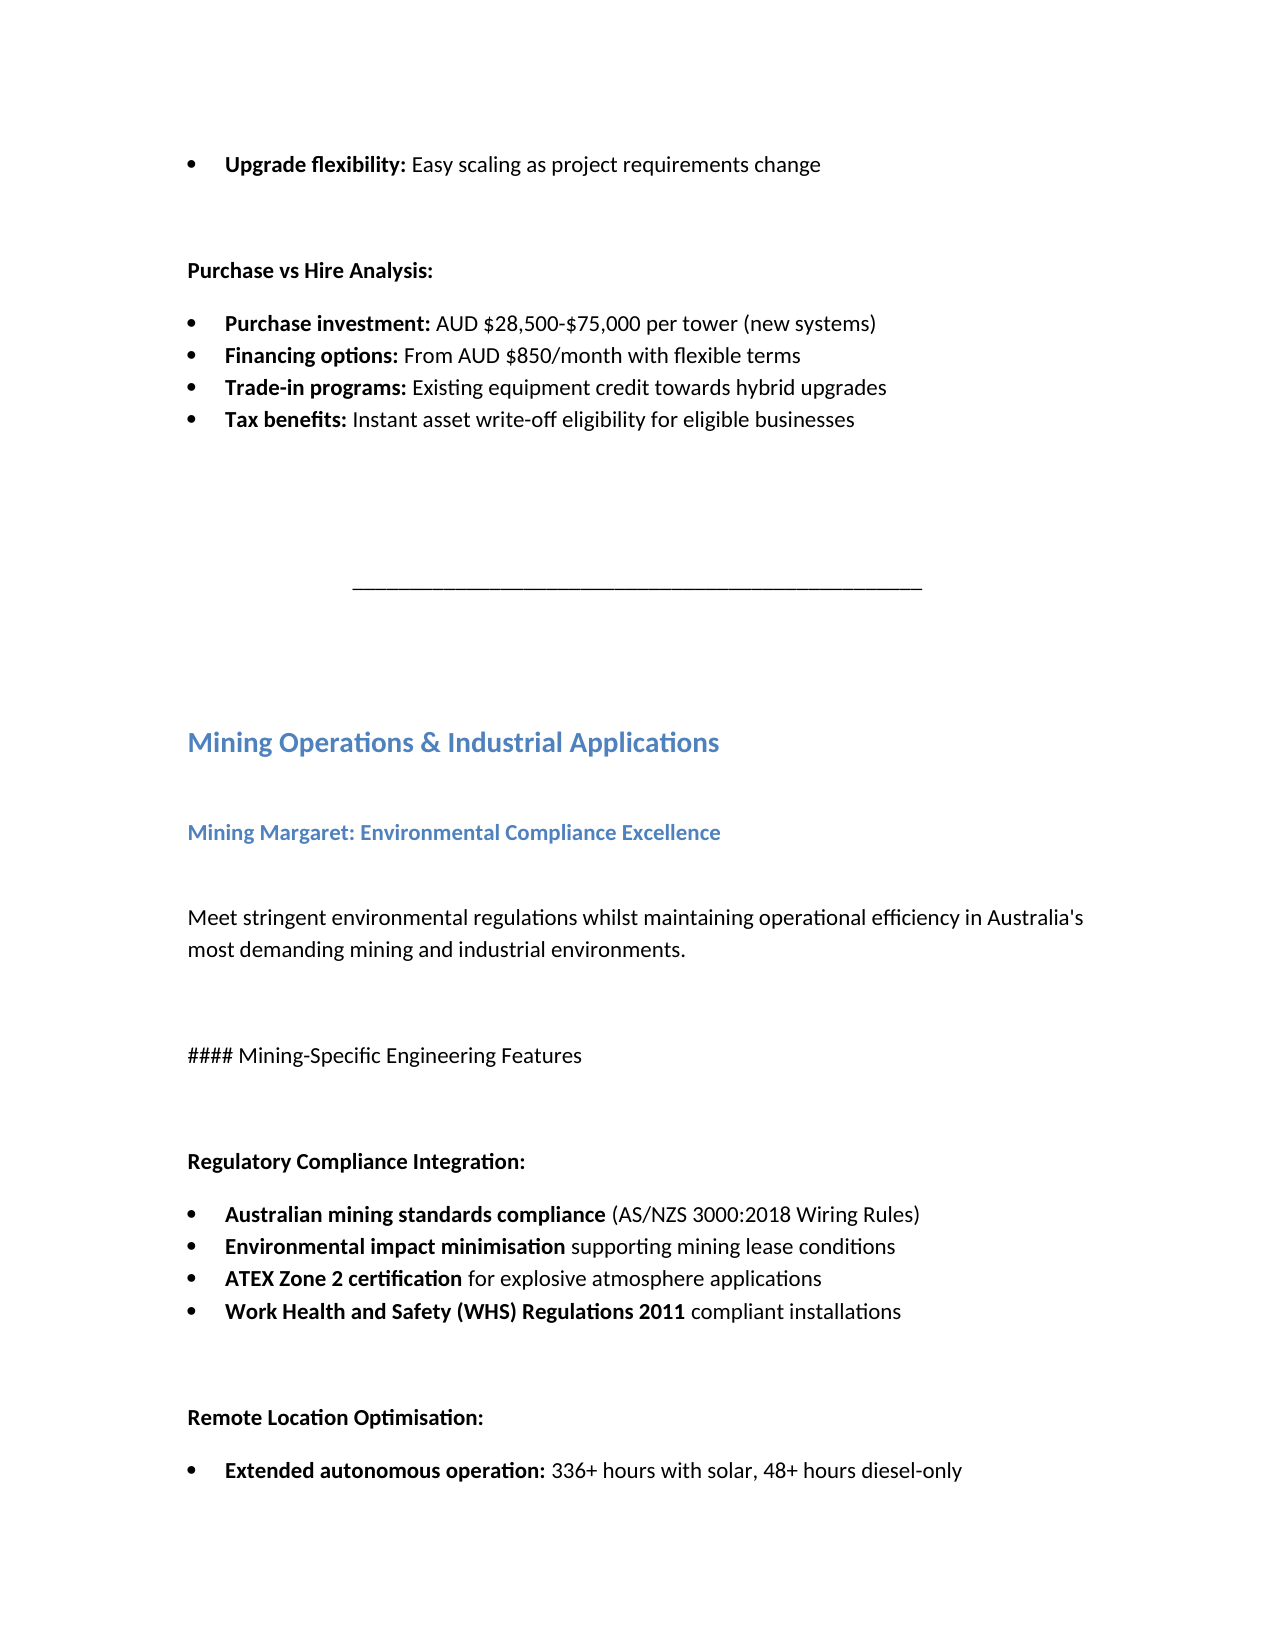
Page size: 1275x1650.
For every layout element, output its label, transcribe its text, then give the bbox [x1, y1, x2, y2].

text Purchase vs Hire Analysis: [187, 256, 1087, 284]
list Trade-in programs: Existing equipment credit towards hybrid upgrades [187, 373, 1087, 401]
list Extended autonomous operation: 336+ hours with solar, 48+ hours diesel-only [187, 1456, 1087, 1484]
text #### Mining-Specific Engineering Features [187, 1041, 1087, 1069]
list Australian mining standards compliance (AS/NZS 3000:2018 Wiring Rules) [187, 1200, 1087, 1228]
text Remote Location Optimisation: [187, 1403, 1087, 1431]
list ATEX Zone 2 certification for explosive atmosphere applications [187, 1264, 1087, 1293]
list Work Health and Safety (WHS) Regulations 2011 compliant installations [187, 1297, 1087, 1325]
text __________________________________________________ [187, 565, 1087, 593]
text Regulatory Compliance Integration: [187, 1147, 1087, 1175]
subtitle Mining Margaret: Environmental Compliance Excellence [187, 818, 1087, 846]
list Tax benefits: Instant asset write-off eligibility for eligible businesses [187, 406, 1087, 434]
list Upgrade flexibility: Easy scaling as project requirements change [187, 150, 1087, 178]
text Meet stringent environmental regulations whilst maintaining operational efficiency in Australia's most demanding mining and industrial environments. [187, 903, 1087, 963]
subtitle Mining Operations & Industrial Applications [187, 724, 1087, 759]
list Financing options: From AUD $850/month with flexible terms [187, 341, 1087, 369]
list Environmental impact minimisation supporting mining lease conditions [187, 1232, 1087, 1260]
list Purchase investment: AUD $28,500-$75,000 per tower (new systems) [187, 309, 1087, 337]
